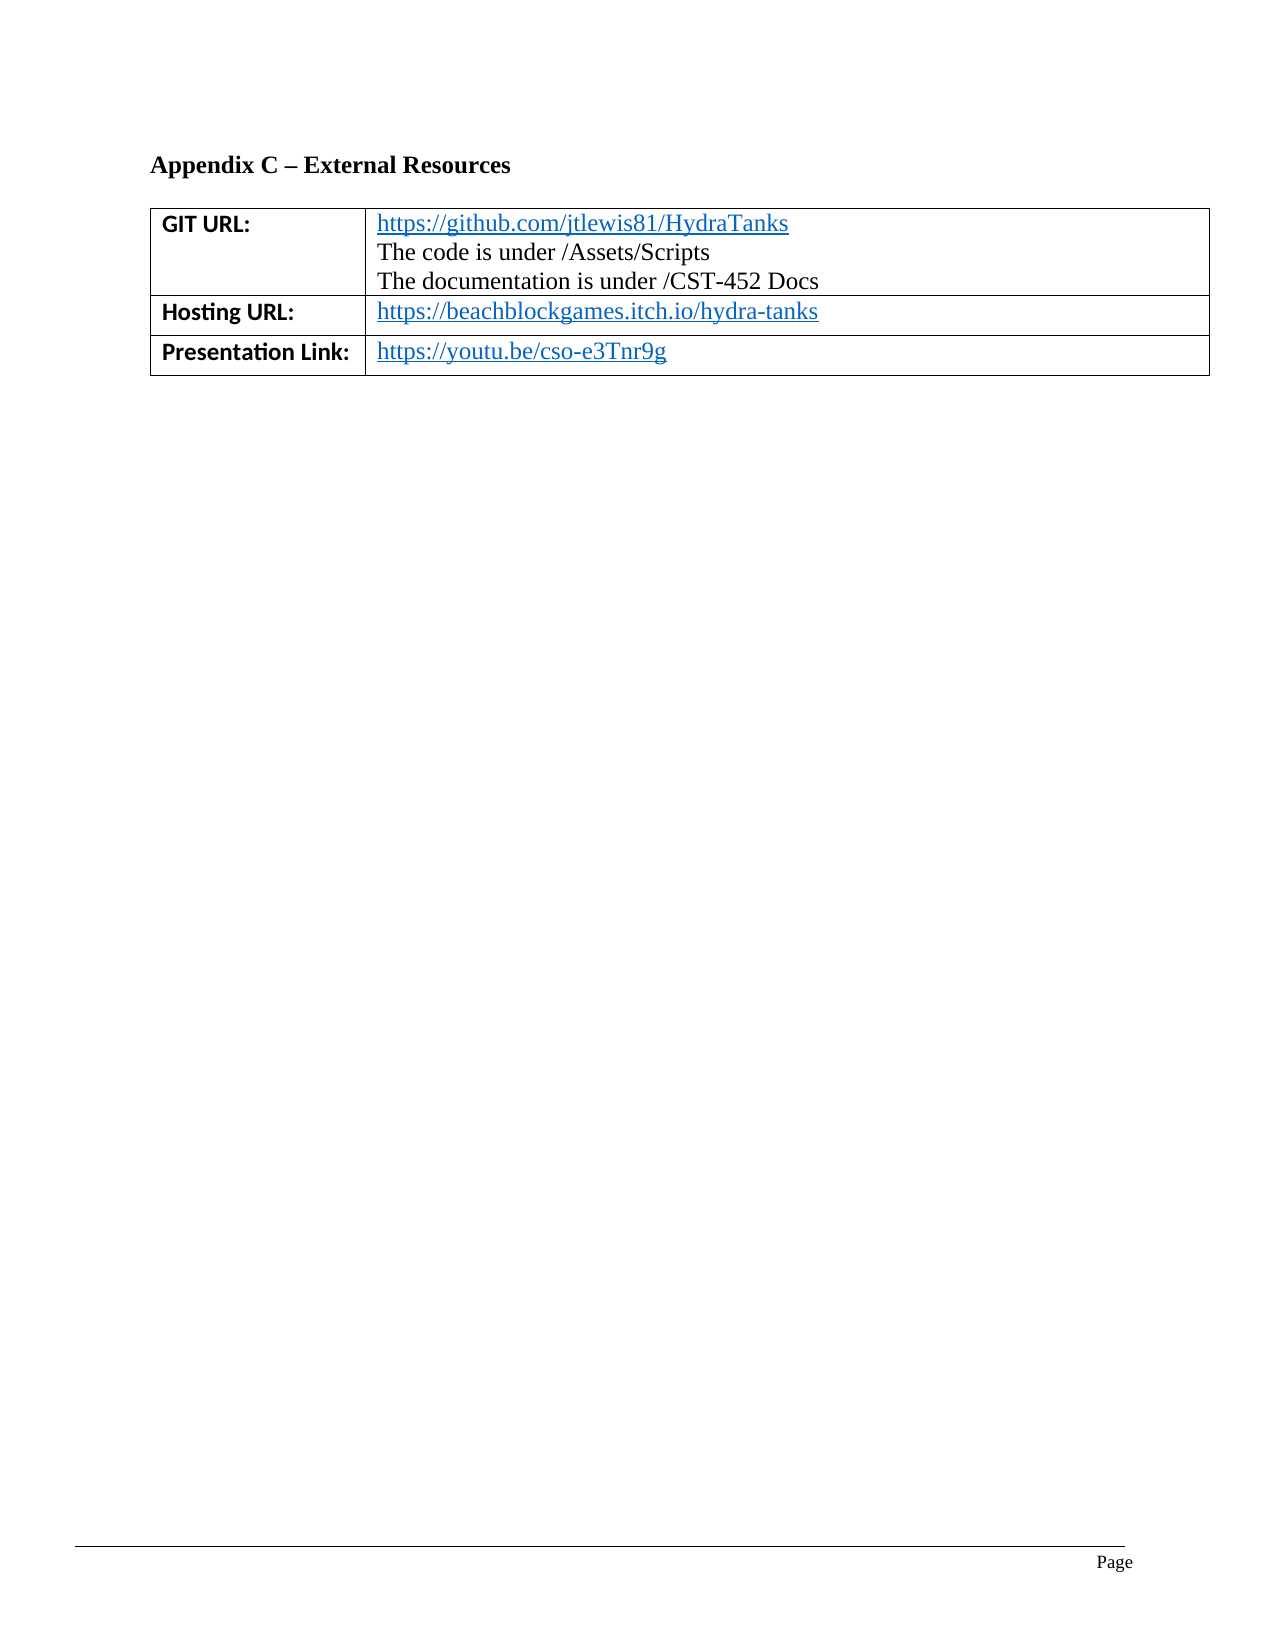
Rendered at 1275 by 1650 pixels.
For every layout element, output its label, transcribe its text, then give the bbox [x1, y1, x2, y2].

table_header GIT URL: [151, 209, 365, 295]
table_header https://github.com/jtlewis81/HydraTanks The code is under /Assets/Scripts The documentation is under /CST-452 Docs [366, 209, 1209, 295]
table_cell https://beachblockgames.itch.io/hydra-tanks [366, 296, 1209, 335]
text Appendix C – External Resources [150, 150, 1125, 179]
table_cell Presentation Link: [151, 336, 365, 375]
table_cell Hosting URL: [151, 296, 365, 335]
table_cell https://youtu.be/cso-e3Tnr9g [366, 336, 1209, 375]
